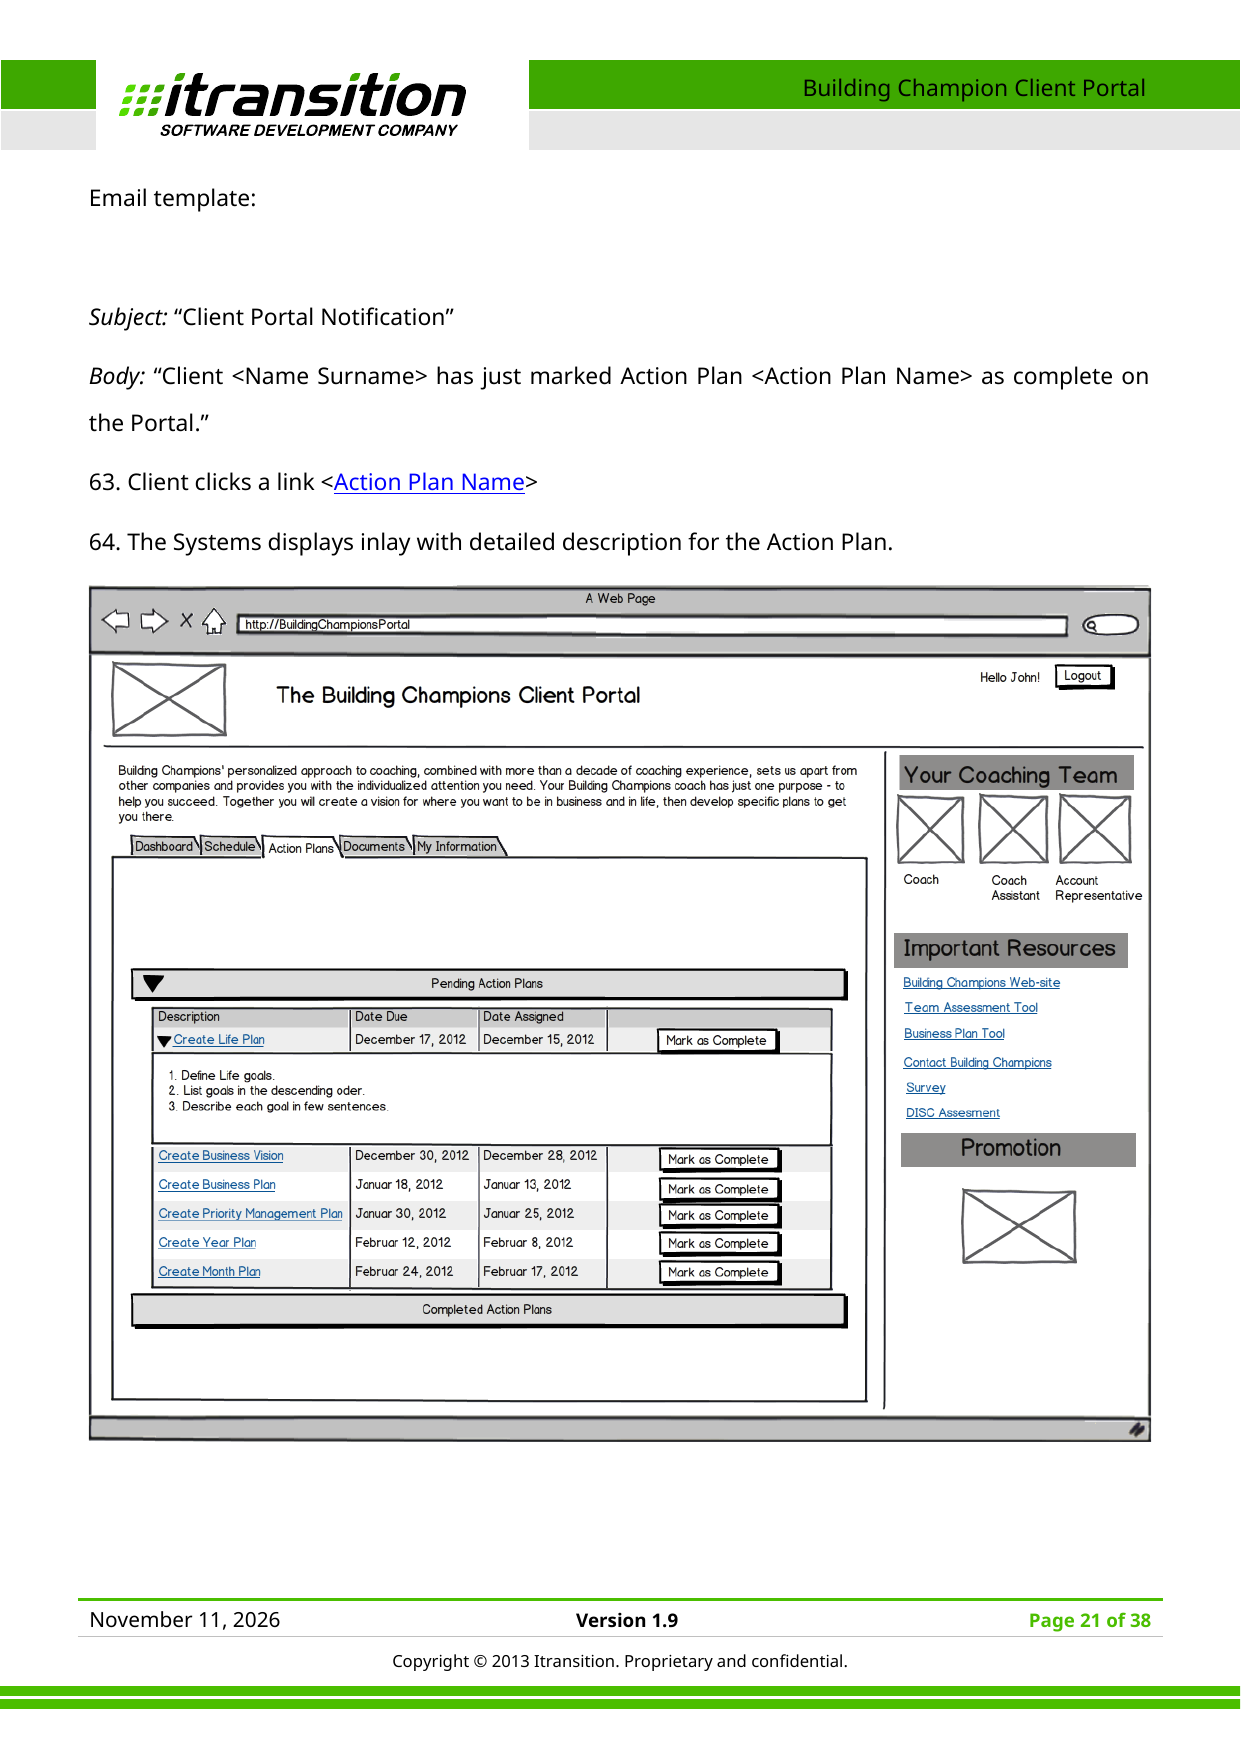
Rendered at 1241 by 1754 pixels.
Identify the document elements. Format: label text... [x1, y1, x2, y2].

text 64. The Systems displays inlay with detailed description for the Action Plan. [89, 526, 1152, 557]
text 63. Client clicks a link <Action Plan Name> [89, 466, 1152, 498]
text Subject: “Client Portal Notification” [89, 301, 1152, 332]
text Body: “Client <Name Surname> has just marked Action Plan <Action Plan Name> as complete on the Portal.” [89, 360, 1152, 438]
text Email template: [89, 182, 1152, 213]
picture [88, 585, 1152, 1442]
